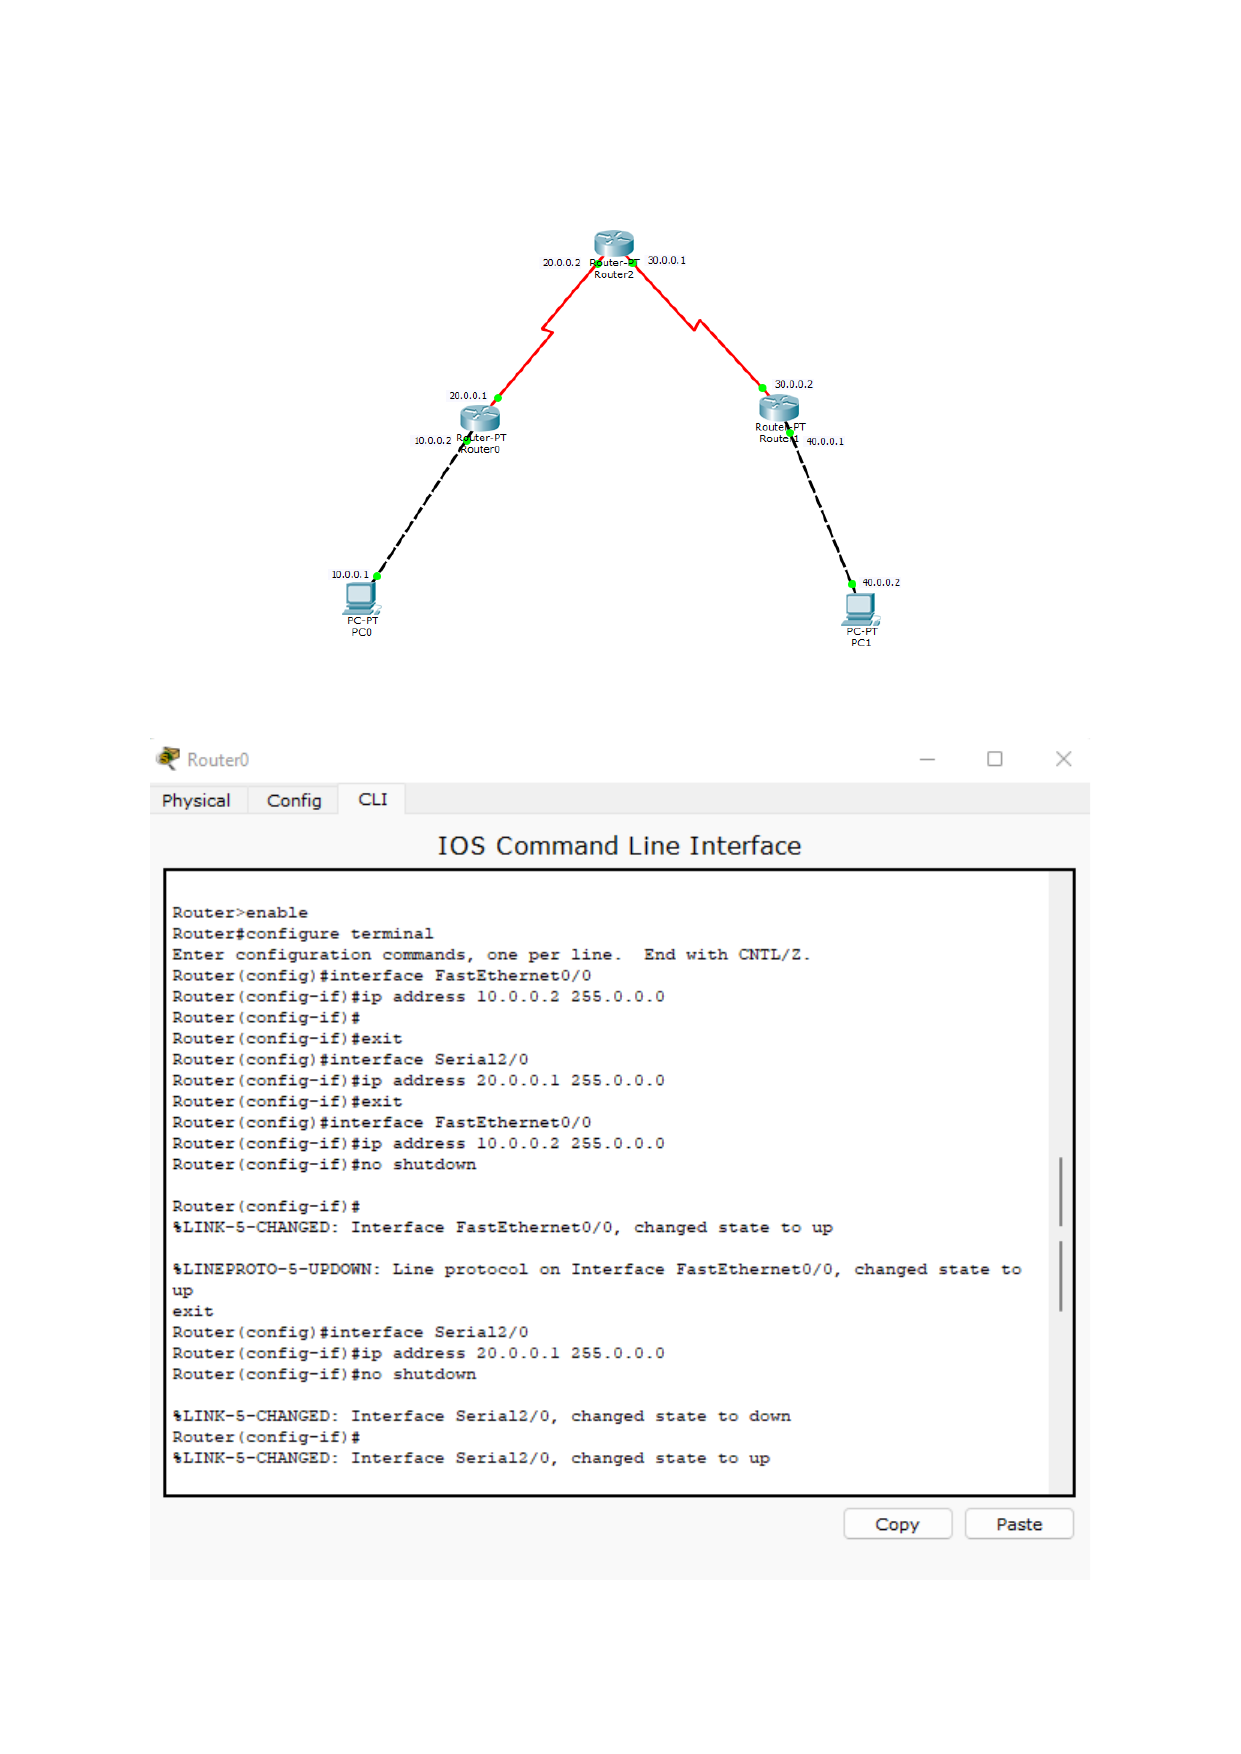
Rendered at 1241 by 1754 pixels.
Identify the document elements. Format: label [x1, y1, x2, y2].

picture [150, 738, 1091, 1580]
picture [150, 150, 1091, 720]
